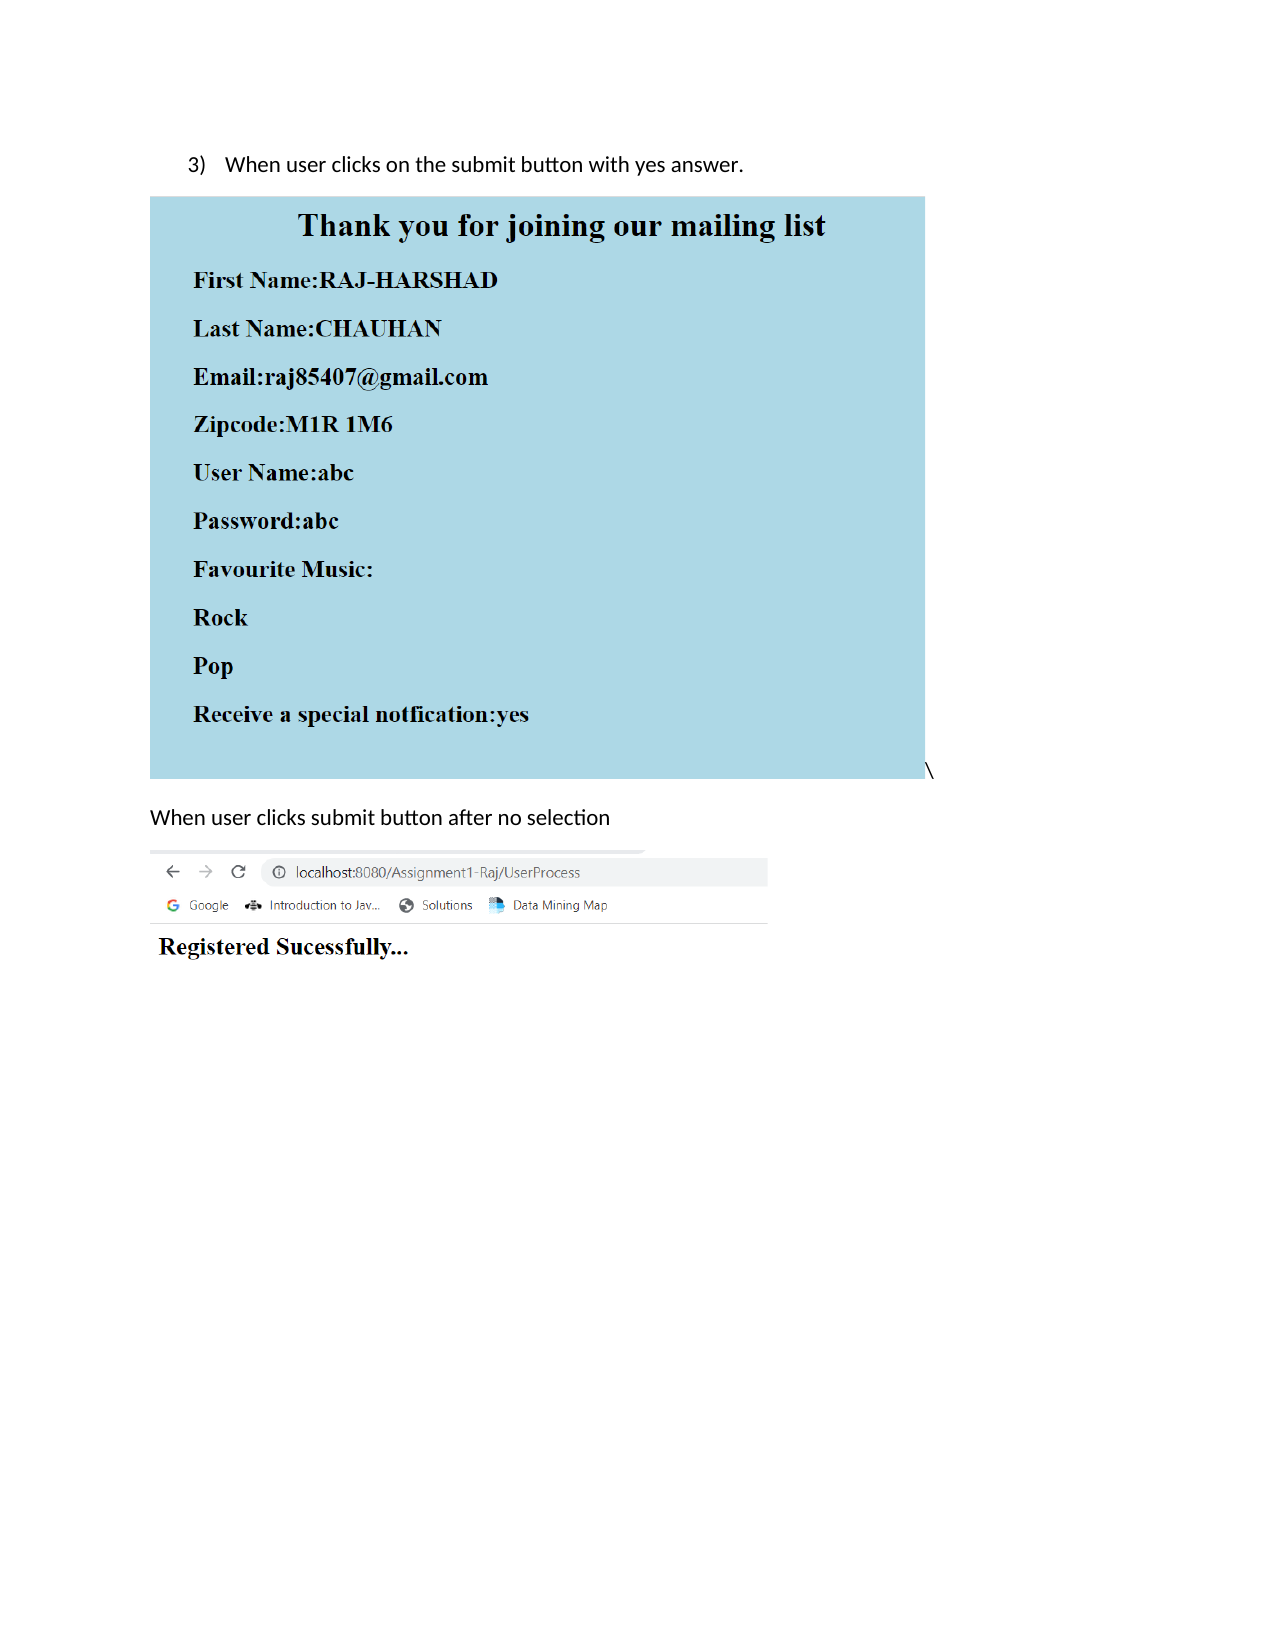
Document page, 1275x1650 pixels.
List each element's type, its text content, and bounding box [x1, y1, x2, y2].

picture [150, 850, 768, 1164]
text When user clicks submit button after no selection [150, 803, 1125, 832]
picture [150, 196, 926, 779]
list When user clicks on the submit button with yes answer. [187, 150, 1125, 178]
